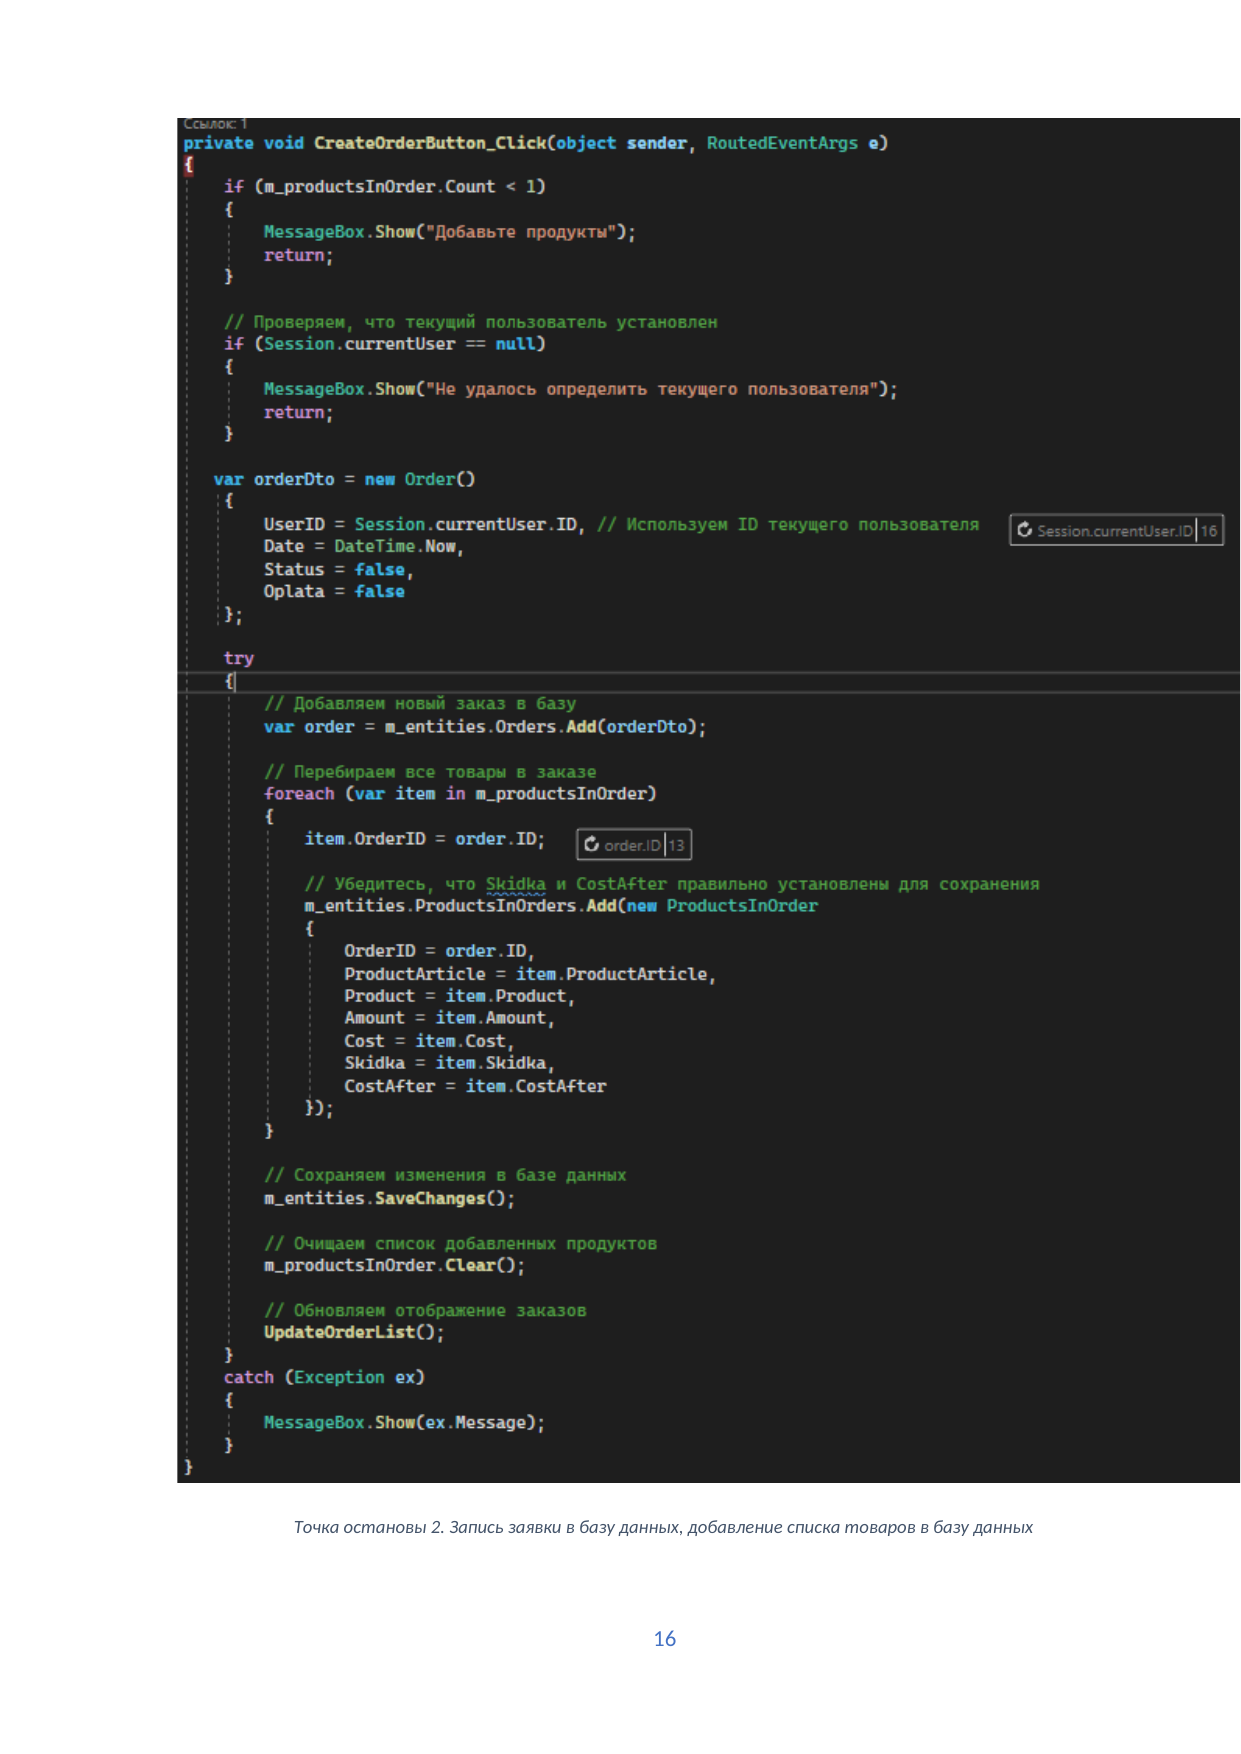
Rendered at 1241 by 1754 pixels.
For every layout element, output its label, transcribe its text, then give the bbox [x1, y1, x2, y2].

text Точка остановы 2. Запись заявки в базу данных, добавление списка товаров в базу данных [177, 1515, 1152, 1538]
picture [177, 118, 1241, 1483]
